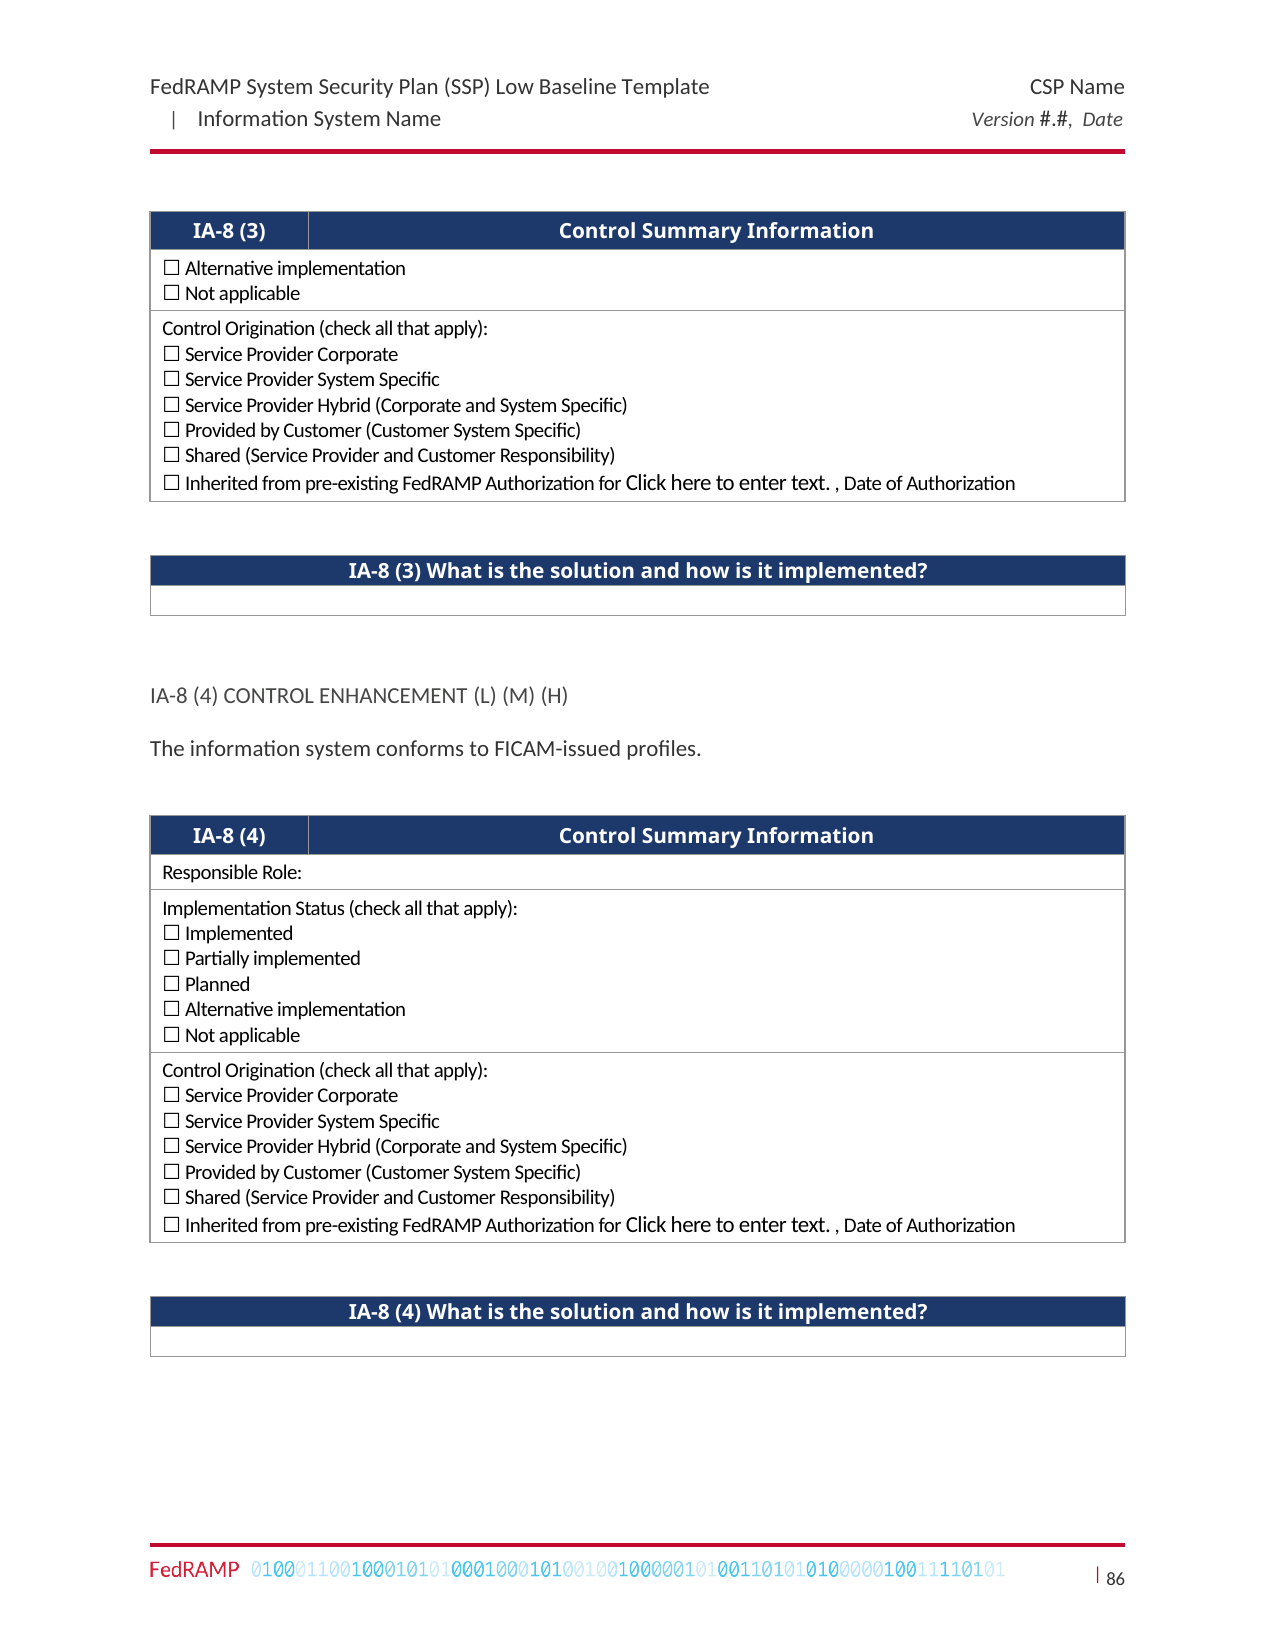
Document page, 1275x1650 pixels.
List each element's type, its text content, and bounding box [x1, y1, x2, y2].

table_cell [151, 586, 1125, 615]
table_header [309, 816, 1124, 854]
text The information system conforms to FICAM-issued profiles. [150, 734, 1125, 762]
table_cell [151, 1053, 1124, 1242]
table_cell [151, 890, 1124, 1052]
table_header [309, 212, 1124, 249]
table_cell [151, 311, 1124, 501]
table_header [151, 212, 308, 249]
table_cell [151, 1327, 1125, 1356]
subtitle IA-8 (4) Control Enhancement (L) (M) (H) [150, 681, 1125, 709]
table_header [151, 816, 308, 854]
picture [150, 1559, 1005, 1586]
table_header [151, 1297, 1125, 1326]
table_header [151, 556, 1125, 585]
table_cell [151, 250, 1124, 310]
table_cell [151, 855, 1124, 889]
